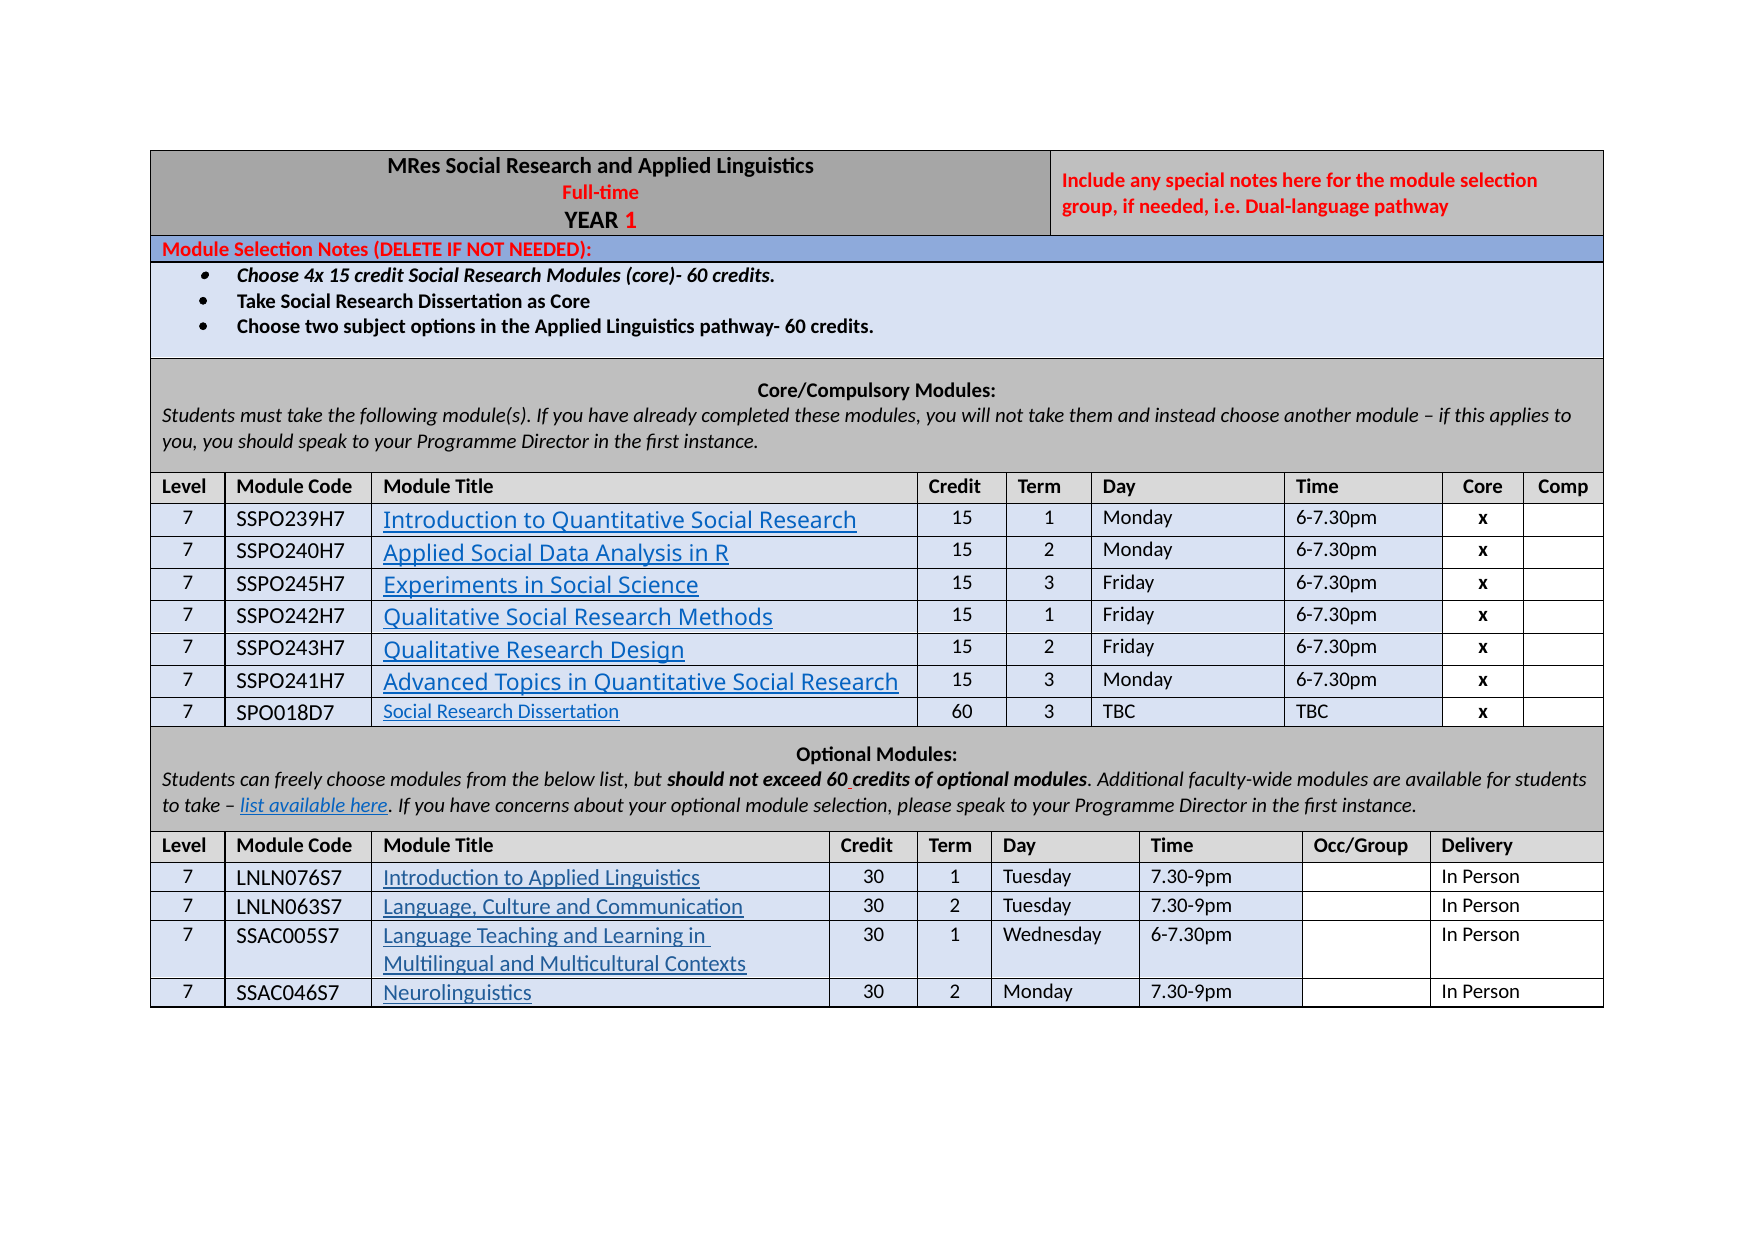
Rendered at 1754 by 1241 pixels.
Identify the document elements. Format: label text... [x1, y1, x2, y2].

table_cell Term [918, 832, 991, 862]
table_cell Introduction to Applied Linguistics [372, 863, 829, 891]
table_cell Comp [1524, 473, 1603, 503]
table_cell x [1443, 698, 1523, 726]
table_cell [1524, 666, 1603, 697]
table_cell 7 [151, 921, 224, 977]
table_cell 30 [830, 921, 917, 977]
table_cell Friday [1092, 601, 1284, 632]
table_cell 6-7.30pm [1285, 601, 1442, 632]
table_cell [1303, 892, 1430, 920]
table_cell Occ/Group [1303, 832, 1430, 862]
table_cell [1524, 504, 1603, 536]
table_cell [1524, 634, 1603, 665]
table_cell Tuesday [992, 892, 1139, 920]
table_cell Module Selection Notes (DELETE IF NOT NEEDED): [151, 236, 1603, 261]
table_cell Social Research Dissertation [372, 698, 917, 726]
table_cell Wednesday [992, 921, 1139, 977]
table_cell x [1443, 601, 1523, 632]
table_cell SSPO239H7 [226, 504, 371, 536]
table_cell Credit [830, 832, 917, 862]
table_cell Day [1092, 473, 1284, 503]
table_cell [1303, 921, 1430, 977]
table_cell 7 [151, 892, 224, 920]
table_cell Level [151, 473, 224, 503]
table_cell SSAC005S7 [226, 921, 371, 977]
table_cell 6-7.30pm [1285, 634, 1442, 665]
table_cell SSPO242H7 [226, 601, 371, 632]
table_cell 15 [918, 569, 1006, 600]
table_cell Credit [918, 473, 1006, 503]
table_cell Term [1007, 473, 1091, 503]
table_cell Language, Culture and Communication [372, 892, 829, 920]
table_cell x [1443, 634, 1523, 665]
table_cell SSAC046S7 [226, 979, 371, 1006]
table_cell 2 [1007, 634, 1091, 665]
table_cell 7 [151, 666, 224, 697]
table_cell 15 [918, 504, 1006, 536]
table_cell Module Title [372, 832, 829, 862]
table_cell Monday [1092, 666, 1284, 697]
table_cell 7.30-9pm [1140, 892, 1302, 920]
table_cell 7 [151, 698, 224, 726]
table_cell Module Code [226, 832, 371, 862]
table_cell Delivery [1431, 832, 1603, 862]
table_cell In Person [1431, 863, 1603, 891]
table_cell In Person [1431, 921, 1603, 977]
table_cell 7.30-9pm [1140, 979, 1302, 1006]
table_cell 30 [830, 863, 917, 891]
table_cell 7 [151, 504, 224, 536]
table_cell 30 [830, 892, 917, 920]
table_cell Monday [1092, 537, 1284, 568]
table_cell TBC [1285, 698, 1442, 726]
table_cell 1 [918, 863, 991, 891]
table_cell Neurolinguistics [372, 979, 829, 1006]
table_cell 3 [1007, 569, 1091, 600]
table_cell 6-7.30pm [1140, 921, 1302, 977]
table_cell 15 [918, 537, 1006, 568]
table_cell [1524, 569, 1603, 600]
table_cell [1524, 537, 1603, 568]
table_cell Time [1140, 832, 1302, 862]
table_cell 1 [1007, 504, 1091, 536]
table_cell Module Code [226, 473, 371, 503]
table_cell LNLN076S7 [226, 863, 371, 891]
table_cell 6-7.30pm [1285, 537, 1442, 568]
table_cell Experiments in Social Science [372, 569, 917, 600]
table_header MRes Social Research and Applied Linguistics Full-time YEAR 1 [151, 151, 1050, 235]
table_cell 30 [830, 979, 917, 1006]
table_cell Monday [992, 979, 1139, 1006]
table_cell [1303, 979, 1430, 1006]
table_cell 3 [1007, 666, 1091, 697]
table_cell 15 [918, 601, 1006, 632]
table_cell 60 [918, 698, 1006, 726]
table_cell [1524, 601, 1603, 632]
table_cell x [1443, 537, 1523, 568]
table_cell Time [1285, 473, 1442, 503]
table_cell Level [151, 832, 224, 862]
table_cell Day [992, 832, 1139, 862]
table_cell Optional Modules: Students can freely choose modules from the below list, but should not exceed 60 credits of optional modules. Additional faculty-wide modules are available for students to take – list available here. If you have concerns about your optional module selection, please speak to your Programme Director in the first instance. [151, 727, 1603, 831]
table_cell 7 [151, 569, 224, 600]
table_cell SSPO245H7 [226, 569, 371, 600]
table_cell 2 [1007, 537, 1091, 568]
table_cell 7 [151, 634, 224, 665]
table_cell x [1443, 569, 1523, 600]
table_cell 7.30-9pm [1140, 863, 1302, 891]
table_cell 2 [918, 892, 991, 920]
table_cell 7 [151, 863, 224, 891]
table_cell [1524, 698, 1603, 726]
table_cell Core [1443, 473, 1523, 503]
table_header Include any special notes here for the module selection group, if needed, i.e. Dual-language pathway [1051, 151, 1603, 235]
table_cell Core/Compulsory Modules: Students must take the following module(s). If you have already completed these modules, you will not take them and instead choose another module – if this applies to you, you should speak to your Programme Director in the first instance. [151, 359, 1603, 472]
table_cell In Person [1431, 892, 1603, 920]
table_cell Friday [1092, 634, 1284, 665]
table_cell 6-7.30pm [1285, 504, 1442, 536]
table_cell SSPO243H7 [226, 634, 371, 665]
table_cell LNLN063S7 [226, 892, 371, 920]
table_cell [1303, 863, 1430, 891]
table_cell Choose 4x 15 credit Social Research Modules (core)- 60 credits. Take Social Research Dissertation as Core Choose two subject options in the Applied Linguistics pathway- 60 credits. [151, 263, 1603, 357]
table_cell 7 [151, 601, 224, 632]
table_cell SSPO241H7 [226, 666, 371, 697]
table_cell x [1443, 504, 1523, 536]
table_cell SSPO240H7 [226, 537, 371, 568]
table_cell 6-7.30pm [1285, 666, 1442, 697]
table_cell Tuesday [992, 863, 1139, 891]
table_cell 7 [151, 537, 224, 568]
table_cell Friday [1092, 569, 1284, 600]
table_cell 15 [918, 666, 1006, 697]
table_cell Applied Social Data Analysis in R [372, 537, 917, 568]
table_cell 1 [1007, 601, 1091, 632]
table_cell 6-7.30pm [1285, 569, 1442, 600]
table_cell Qualitative Social Research Methods [372, 601, 917, 632]
table_cell Qualitative Research Design [372, 634, 917, 665]
table_cell 2 [918, 979, 991, 1006]
table_cell Module Title [372, 473, 917, 503]
table_cell 1 [918, 921, 991, 977]
table_cell Monday [1092, 504, 1284, 536]
table_cell Language Teaching and Learning in Multilingual and Multicultural Contexts [372, 921, 829, 977]
table_cell 7 [151, 979, 224, 1006]
table_cell Introduction to Quantitative Social Research [372, 504, 917, 536]
table_cell x [1443, 666, 1523, 697]
table_cell 3 [1007, 698, 1091, 726]
table_cell TBC [1092, 698, 1284, 726]
table_cell 15 [918, 634, 1006, 665]
table_cell In Person [1431, 979, 1603, 1006]
table_cell Advanced Topics in Quantitative Social Research [372, 666, 917, 697]
table_cell SPO018D7 [226, 698, 371, 726]
